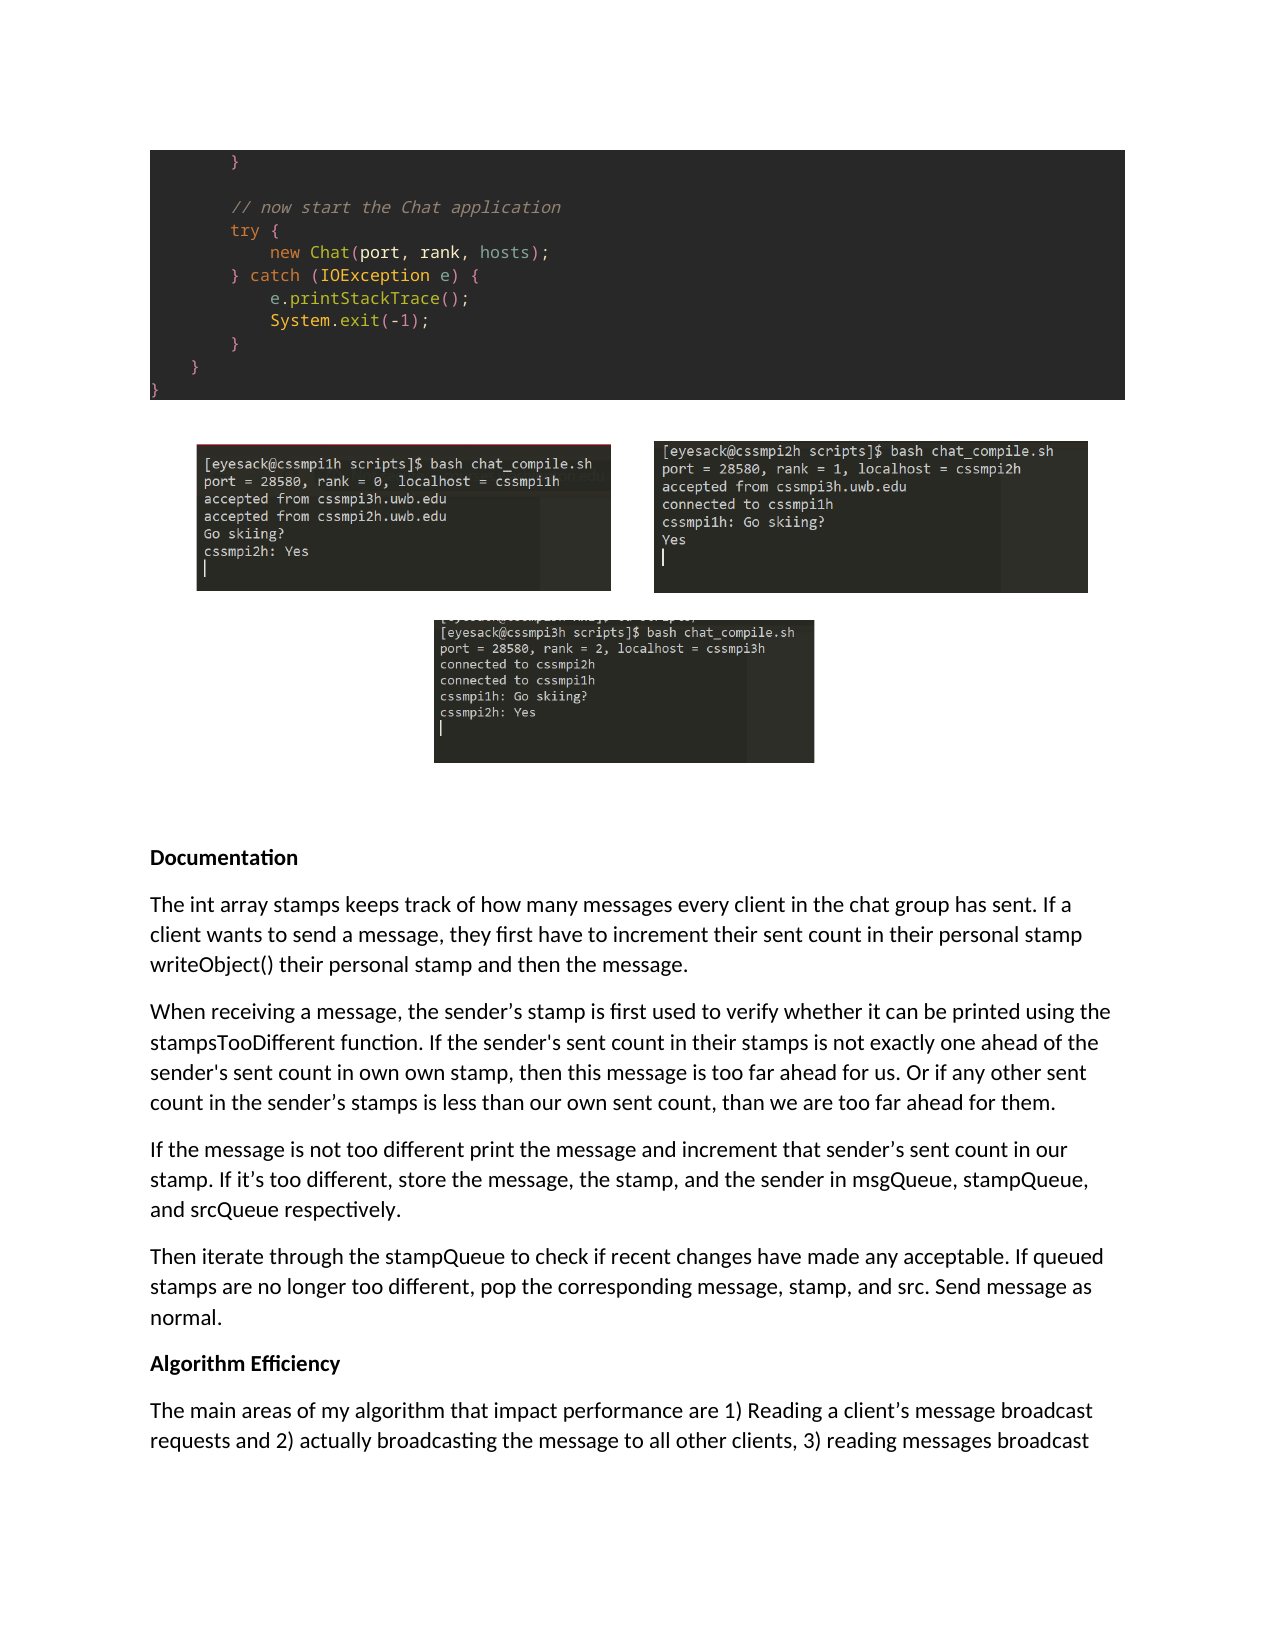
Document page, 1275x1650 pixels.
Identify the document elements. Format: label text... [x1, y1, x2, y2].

text Documentation [150, 843, 1125, 871]
text The int array stamps keeps track of how many messages every client in the chat group has sent. If a client wants to send a message, they first have to increment their sent count in their personal stamp writeObject() their personal stamp and then the message. [150, 890, 1125, 978]
text When receiving a message, the sender’s stamp is first used to verify whether it can be printed using the stampsTooDifferent function. If the sender's sent count in their stamps is not exactly one ahead of the sender's sent count in own own stamp, then this message is too far ahead for us. Or if any other sent count in the sender’s stamps is less than our own sent count, than we are too far ahead for them. [150, 997, 1125, 1116]
text If the message is not too different print the message and increment that sender’s sent count in our stamp. If it’s too different, store the message, the stamp, and the sender in msgQueue, stampQueue, and srcQueue respectively. [150, 1135, 1125, 1223]
picture [654, 441, 1088, 593]
text Algorithm Efficiency [150, 1349, 1125, 1377]
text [150, 1396, 1125, 1454]
picture [434, 620, 815, 763]
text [150, 150, 1125, 400]
picture [196, 444, 611, 591]
text Then iterate through the stampQueue to check if recent changes have made any acceptable. If queued stamps are no longer too different, pop the corresponding message, stamp, and src. Send message as normal. [150, 1242, 1125, 1331]
